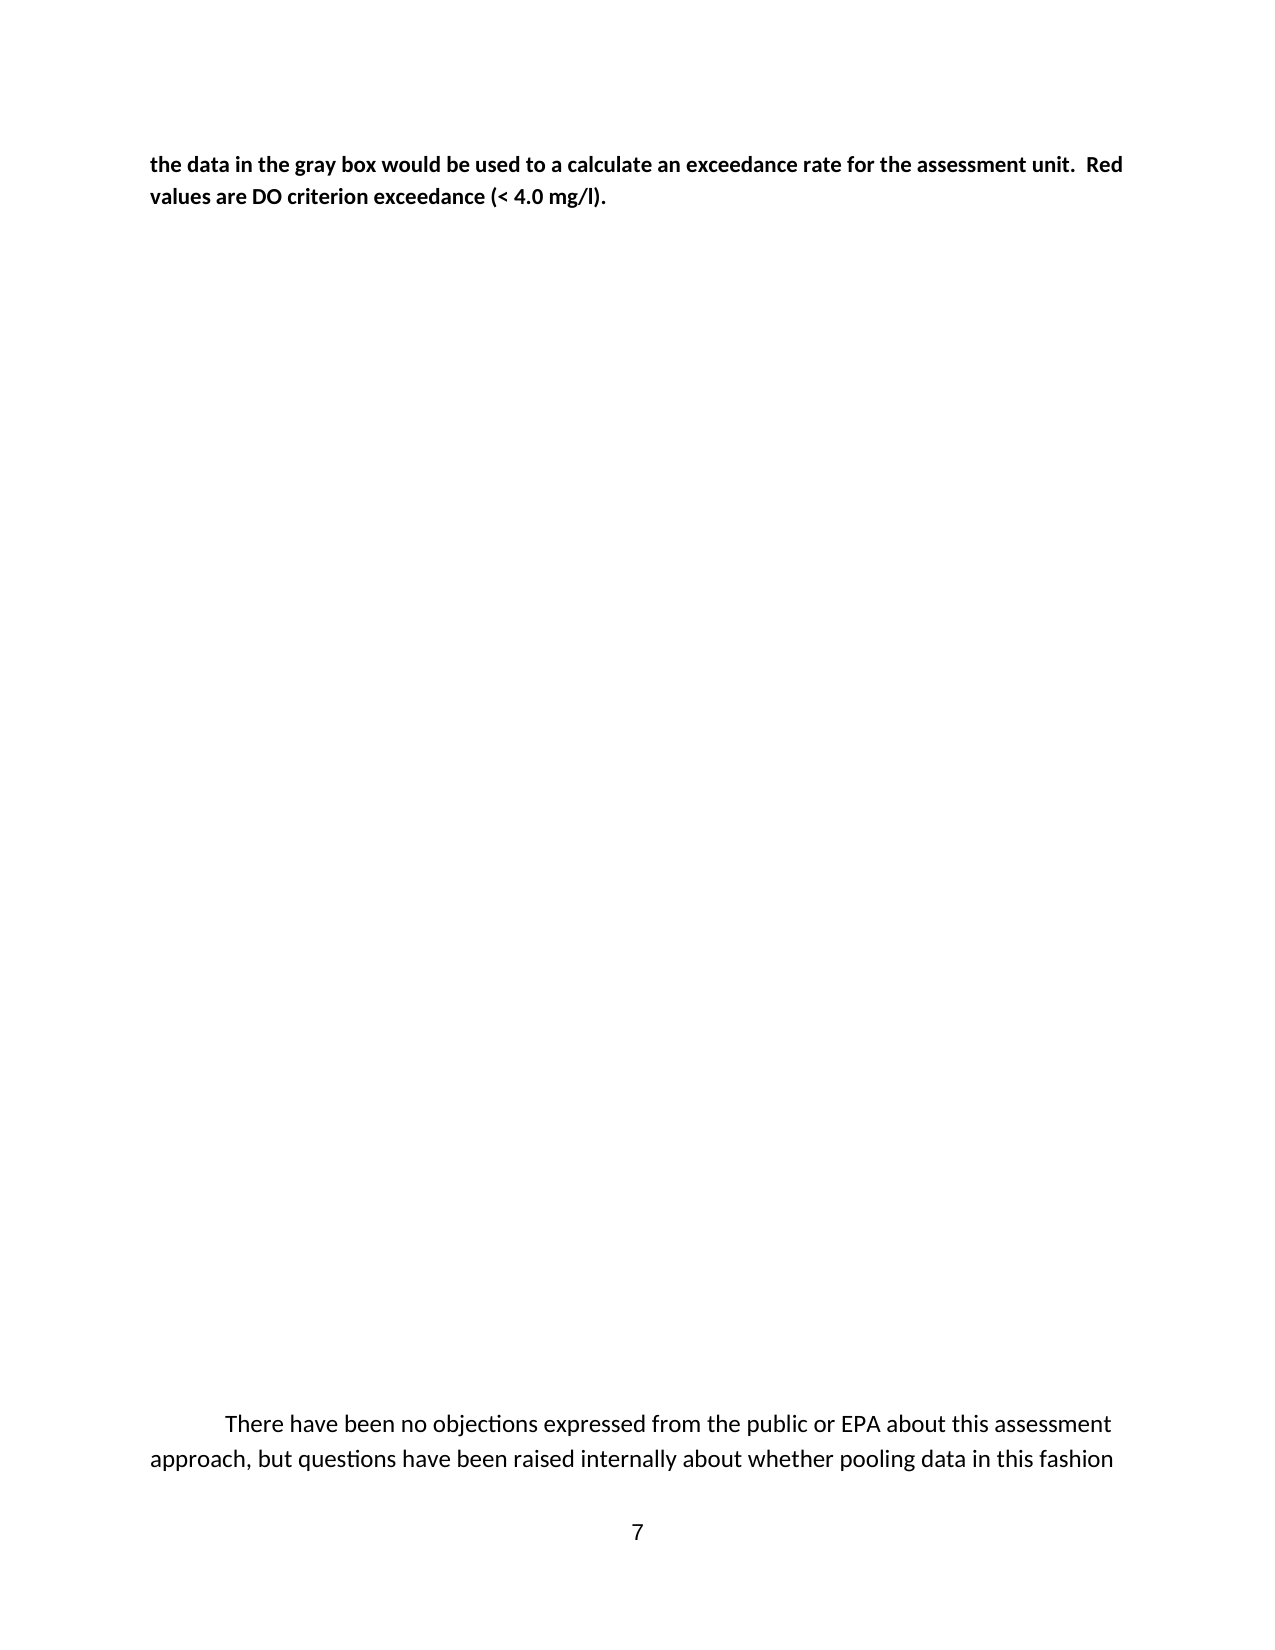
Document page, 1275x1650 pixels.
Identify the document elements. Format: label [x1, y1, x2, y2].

text [150, 1408, 1125, 1473]
text [150, 150, 1125, 210]
